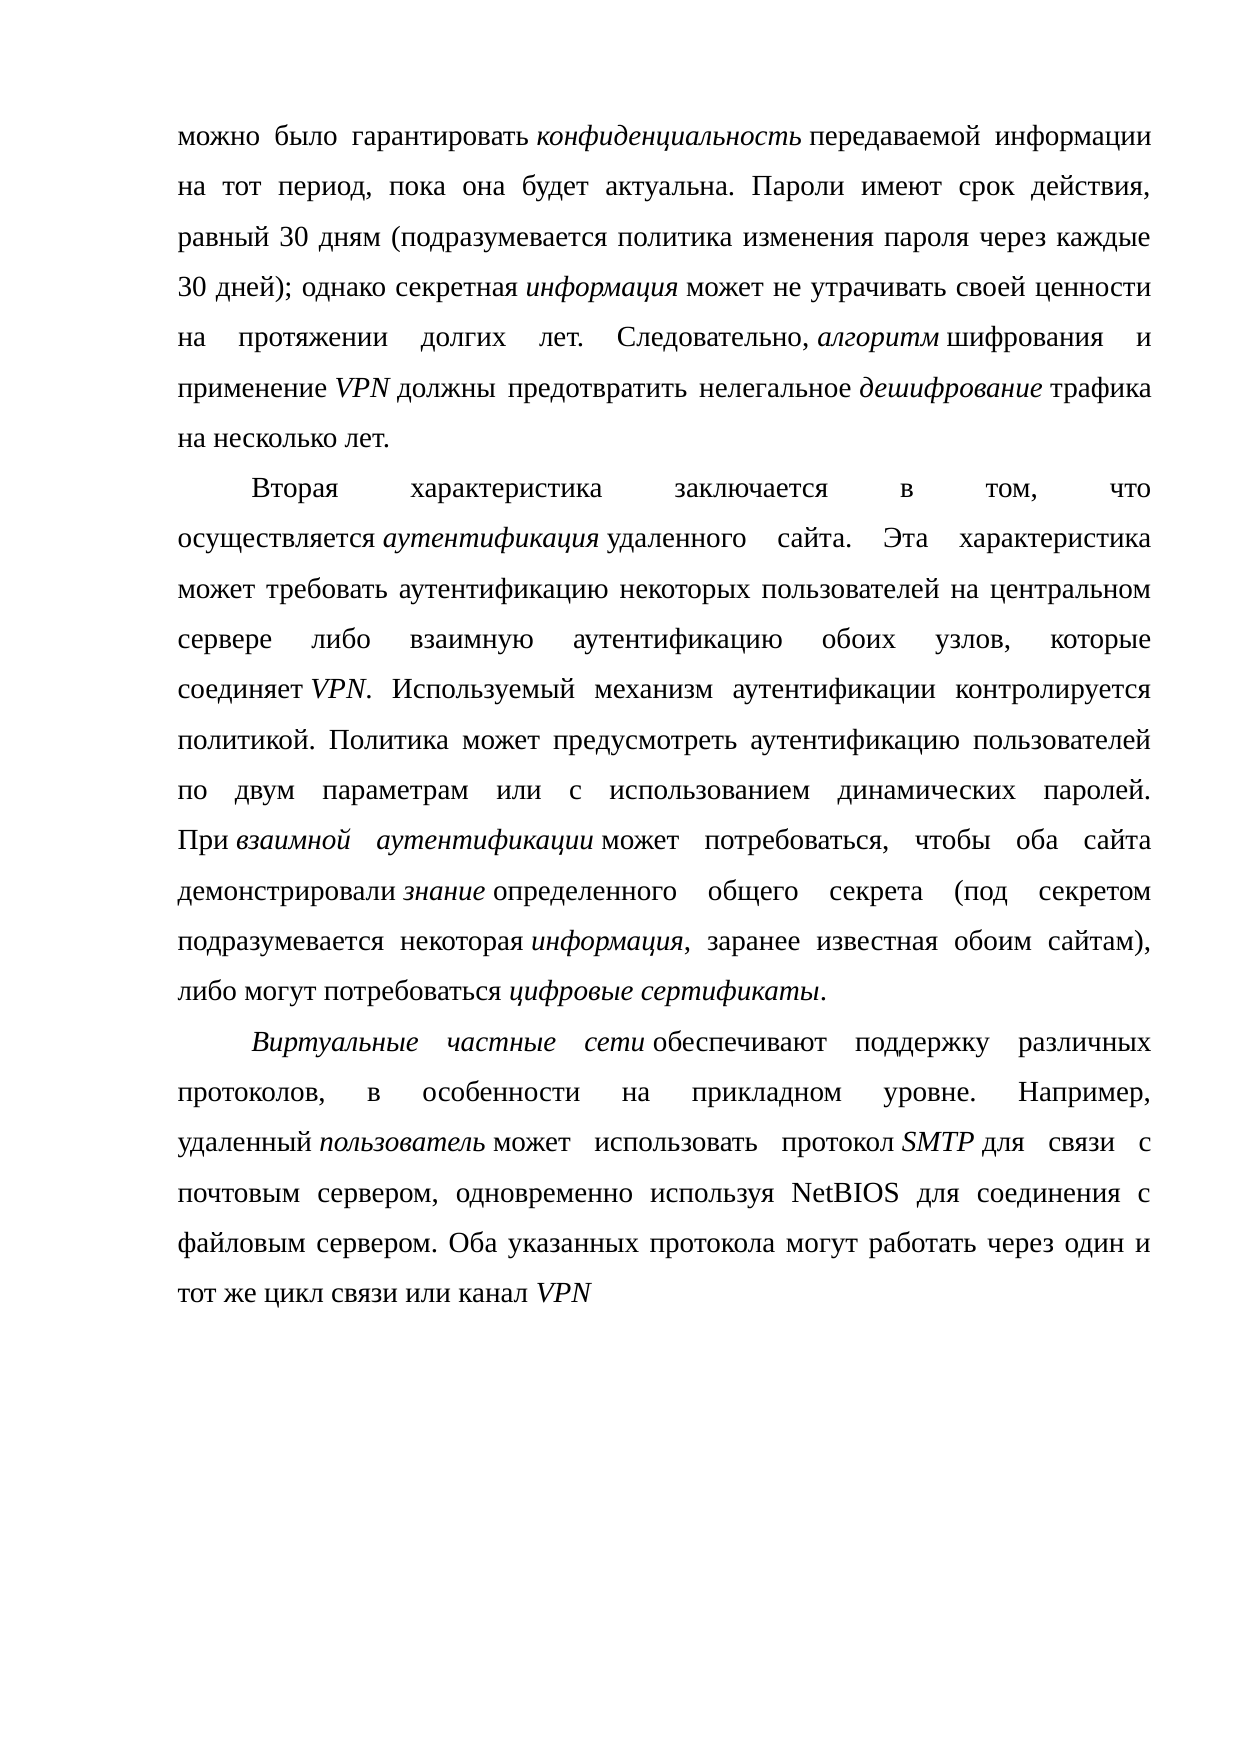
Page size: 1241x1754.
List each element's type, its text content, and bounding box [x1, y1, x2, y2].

text Вторая характеристика заключается в том, что осуществляется аутентификация удаленного сайта. Эта характеристика может требовать аутентификацию некоторых пользователей на центральном сервере либо взаимную аутентификацию обоих узлов, которые соединяет VPN. Используемый механизм аутентификации контролируется политикой. Политика может предусмотреть аутентификацию пользователей по двум параметрам или с использованием динамических паролей. При взаимной аутентификации может потребоваться, чтобы оба сайта демонстрировали знание определенного общего секрета (под секретом подразумевается некоторая информация, заранее известная обоим сайтам), либо могут потребоваться цифровые сертификаты. [177, 470, 1152, 1007]
text Виртуальные частные сети обеспечивают поддержку различных протоколов, в особенности на прикладном уровне. Например, удаленный пользователь может использовать протокол SMTP для связи с почтовым сервером, одновременно используя NetBIOS для соединения с файловым сервером. Оба указанных протокола могут работать через один и тот же цикл связи или канал VPN [177, 1024, 1152, 1309]
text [177, 118, 1152, 453]
